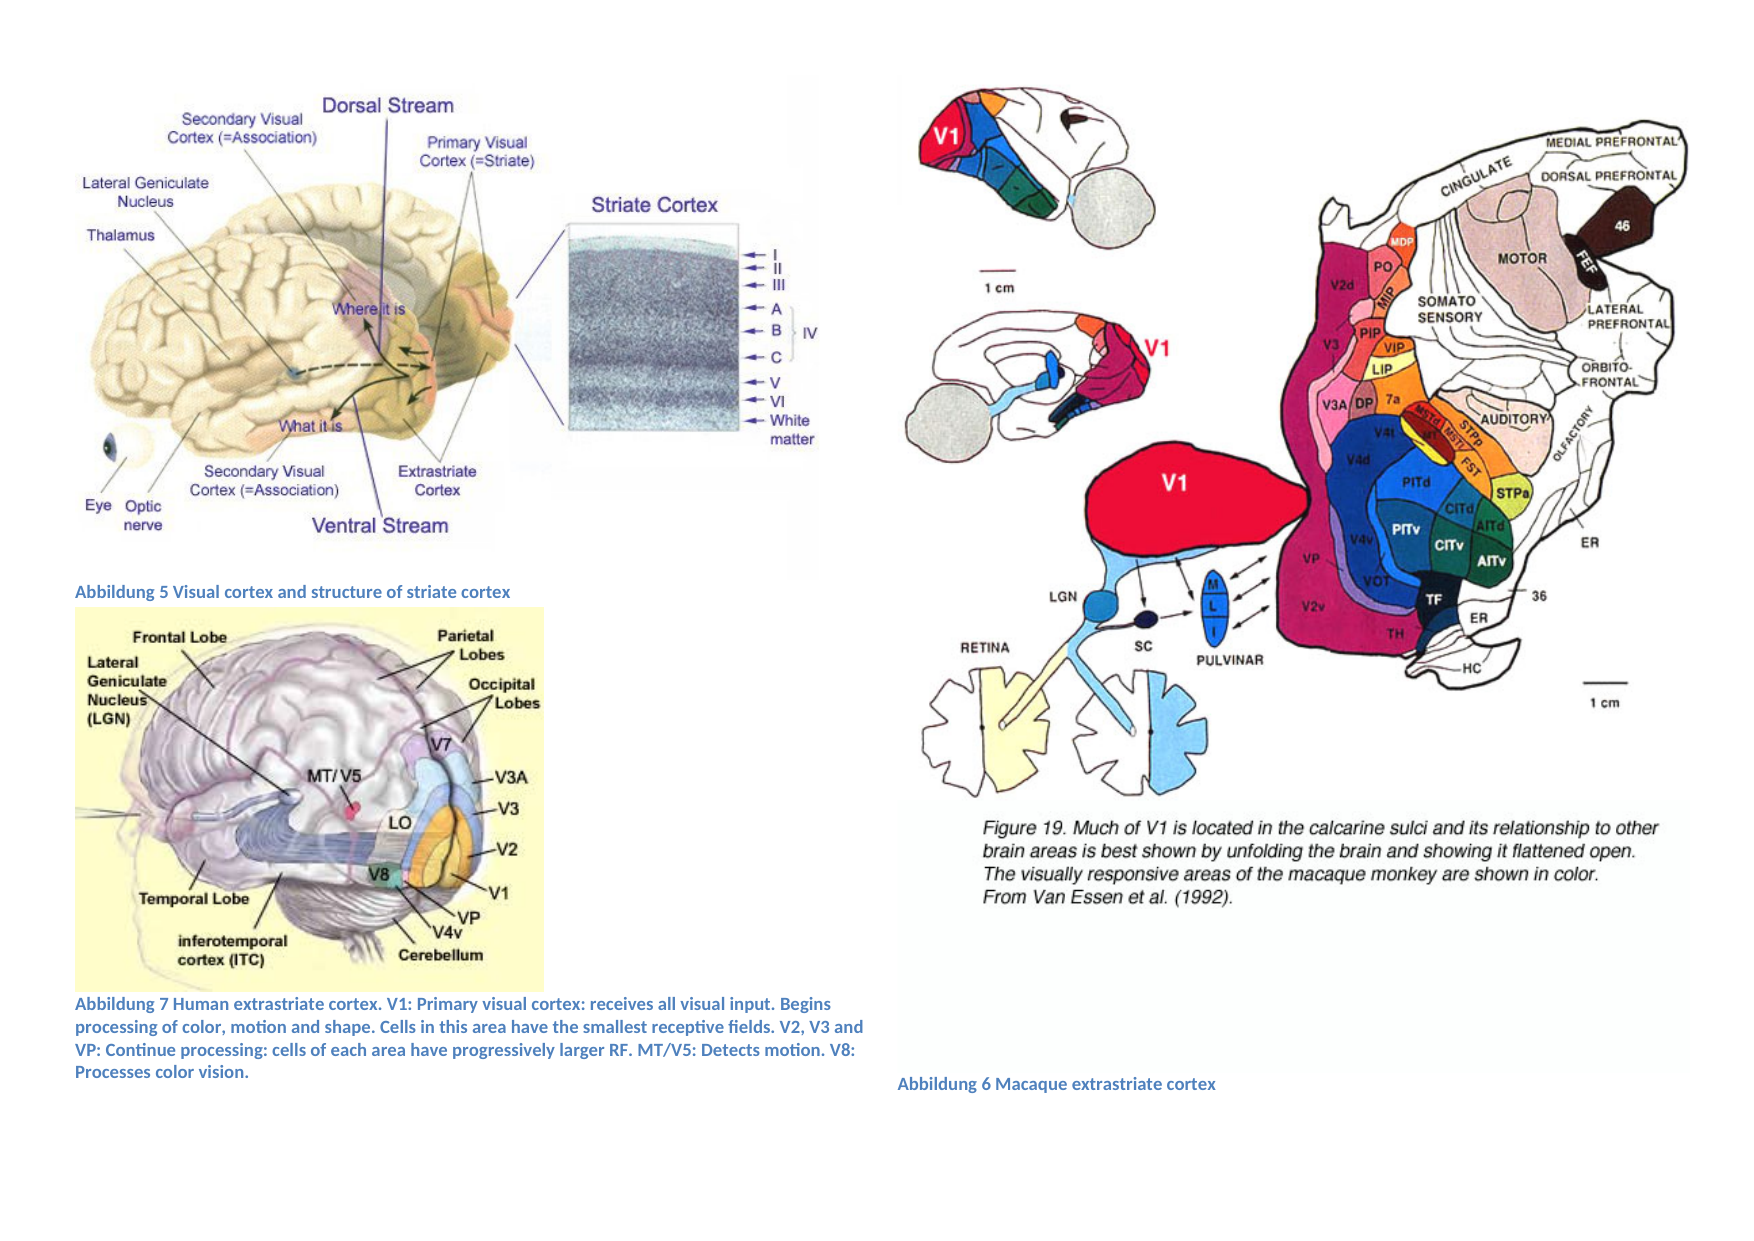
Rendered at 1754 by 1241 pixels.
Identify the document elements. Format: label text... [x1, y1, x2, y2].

picture [75, 607, 544, 992]
picture [897, 75, 1691, 1073]
table_cell Abbildung 7 Human extrastriate cortex. V1: Primary visual cortex: receives all visual input. Begins processing of color, motion and shape. Cells in this area have the smallest receptive fields. V2, V3 and VP: Continue processing: cells of each area have progressively larger RF. MT/V5: Detects motion. V8: Processes color vision. [64, 607, 886, 1138]
table_cell Abbildung 5 Visual cortex and structure of striate cortex [64, 75, 886, 607]
picture [75, 75, 820, 580]
